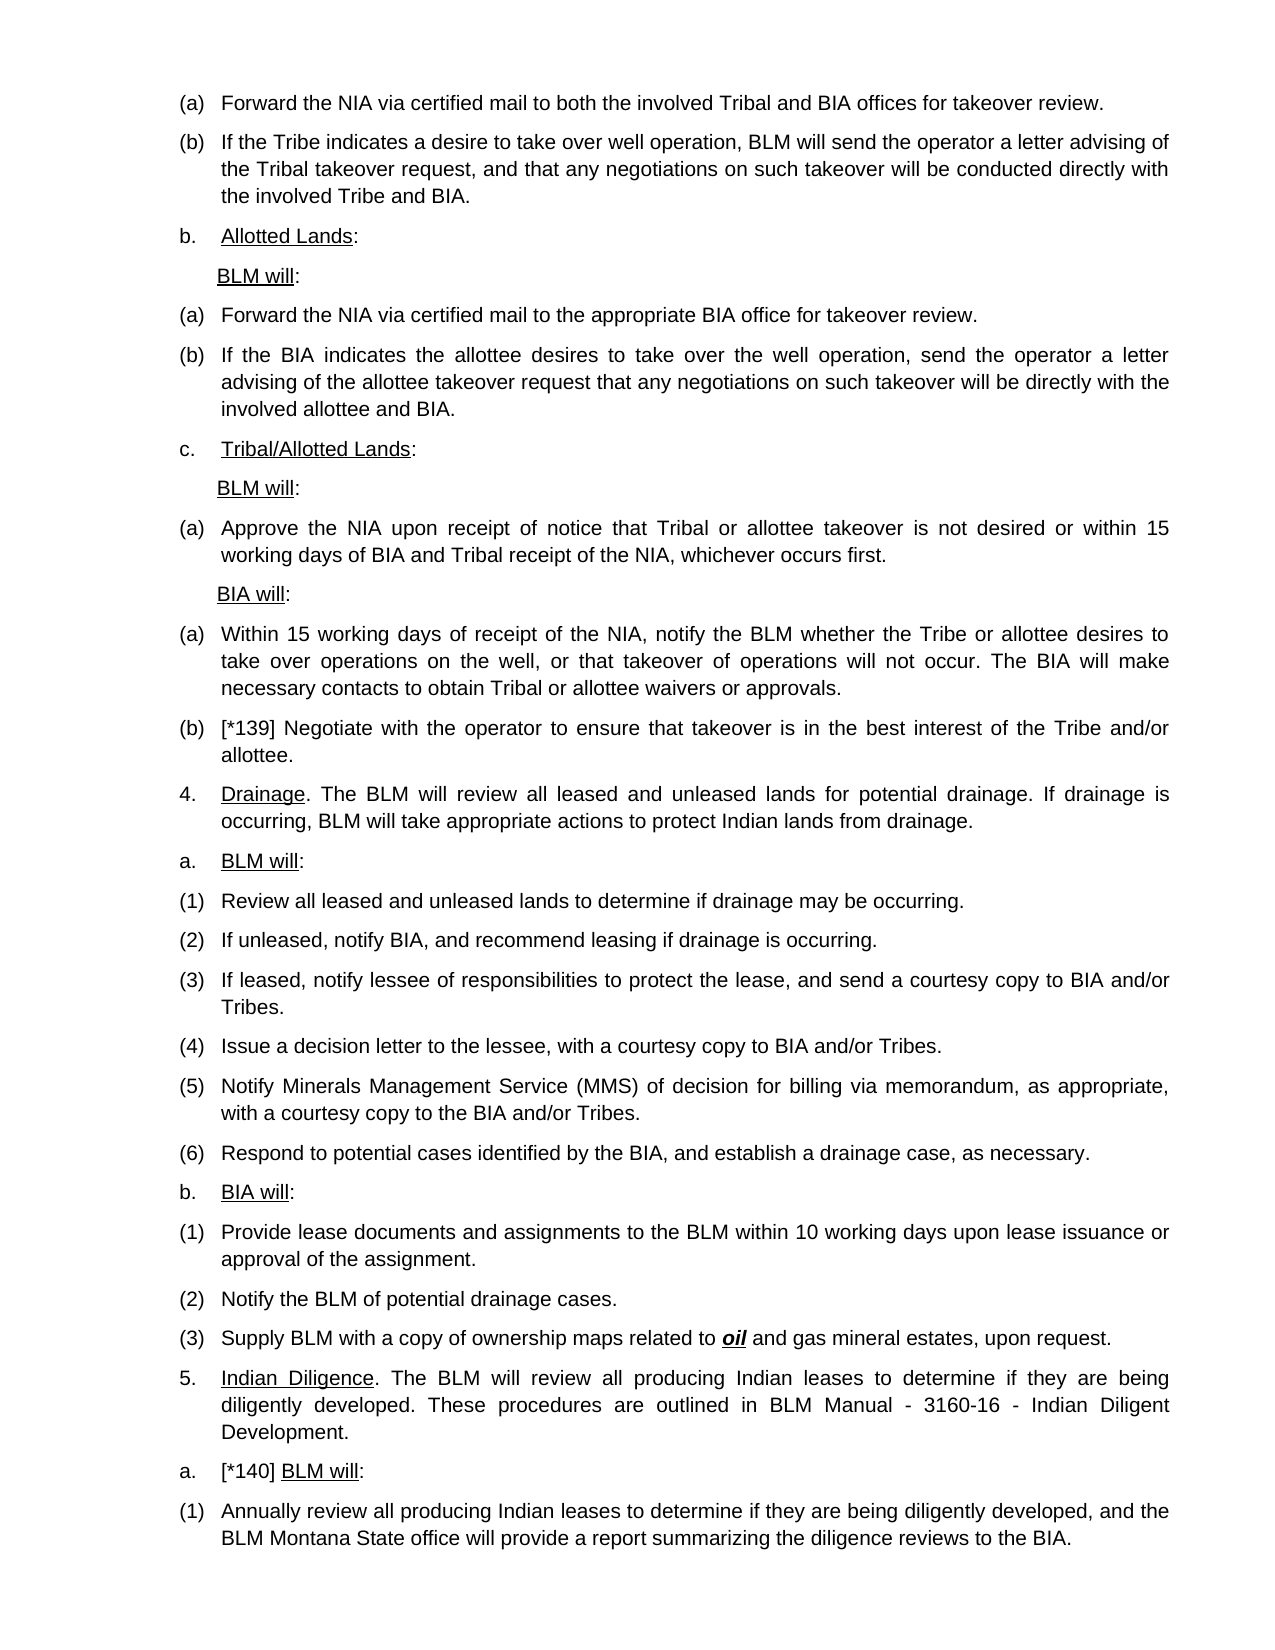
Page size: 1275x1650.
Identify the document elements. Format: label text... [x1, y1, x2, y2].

text BLM will: [217, 473, 1171, 500]
list Forward the NIA via certified mail to the appropriate BIA office for takeover review. [179, 300, 1171, 327]
list Supply BLM with a copy of ownership maps related to oil and gas mineral estates, upon request. [179, 1323, 1171, 1350]
list [*140] BLM will: [179, 1456, 1171, 1483]
list Indian Diligence. The BLM will review all producing Indian leases to determine if they are being diligently developed. These procedures are outlined in BLM Manual - 3160-16 - Indian Diligent Development. [179, 1362, 1171, 1444]
list BLM will: [179, 846, 1171, 873]
list Notify Minerals Management Service (MMS) of decision for billing via memorandum, as appropriate, with a courtesy copy to the BIA and/or Tribes. [179, 1071, 1171, 1125]
list Annually review all producing Indian leases to determine if they are being diligently developed, and the BLM Montana State office will provide a report summarizing the diligence reviews to the BIA. [179, 1496, 1171, 1550]
text BIA will: [217, 579, 1171, 606]
list Notify the BLM of potential drainage cases. [179, 1283, 1171, 1310]
list Tribal/Allotted Lands: [179, 433, 1171, 460]
list Within 15 working days of receipt of the NIA, notify the BLM whether the Tribe or allottee desires to take over operations on the well, or that takeover of operations will not occur. The BIA will make necessary contacts to obtain Tribal or allottee waivers or approvals. [179, 619, 1171, 700]
text BLM will: [217, 260, 1171, 287]
list If leased, notify lessee of responsibilities to protect the lease, and send a courtesy copy to BIA and/or Tribes. [179, 964, 1171, 1019]
list Issue a decision letter to the lessee, with a courtesy copy to BIA and/or Tribes. [179, 1031, 1171, 1058]
list Approve the NIA upon receipt of notice that Tribal or allottee takeover is not desired or within 15 working days of BIA and Tribal receipt of the NIA, whichever occurs first. [179, 512, 1171, 567]
list BIA will: [179, 1177, 1171, 1204]
list Review all leased and unleased lands to determine if drainage may be occurring. [179, 885, 1171, 912]
list If the BIA indicates the allottee desires to take over the well operation, send the operator a letter advising of the allottee takeover request that any negotiations on such takeover will be directly with the involved allottee and BIA. [179, 339, 1171, 421]
list [*139] Negotiate with the operator to ensure that takeover is in the best interest of the Tribe and/or allottee. [179, 712, 1171, 767]
list Provide lease documents and assignments to the BLM within 10 working days upon lease issuance or approval of the assignment. [179, 1217, 1171, 1271]
list Forward the NIA via certified mail to both the involved Tribal and BIA offices for takeover review. [179, 87, 1171, 114]
list If the Tribe indicates a desire to take over well operation, BLM will send the operator a letter advising of the Tribal takeover request, and that any negotiations on such takeover will be conducted directly with the involved Tribe and BIA. [179, 127, 1171, 208]
list Allotted Lands: [179, 221, 1171, 248]
list Drainage. The BLM will review all leased and unleased lands for potential drainage. If drainage is occurring, BLM will take appropriate actions to protect Indian lands from drainage. [179, 779, 1171, 833]
list If unleased, notify BIA, and recommend leasing if drainage is occurring. [179, 925, 1171, 952]
list Respond to potential cases identified by the BIA, and establish a drainage case, as necessary. [179, 1137, 1171, 1164]
